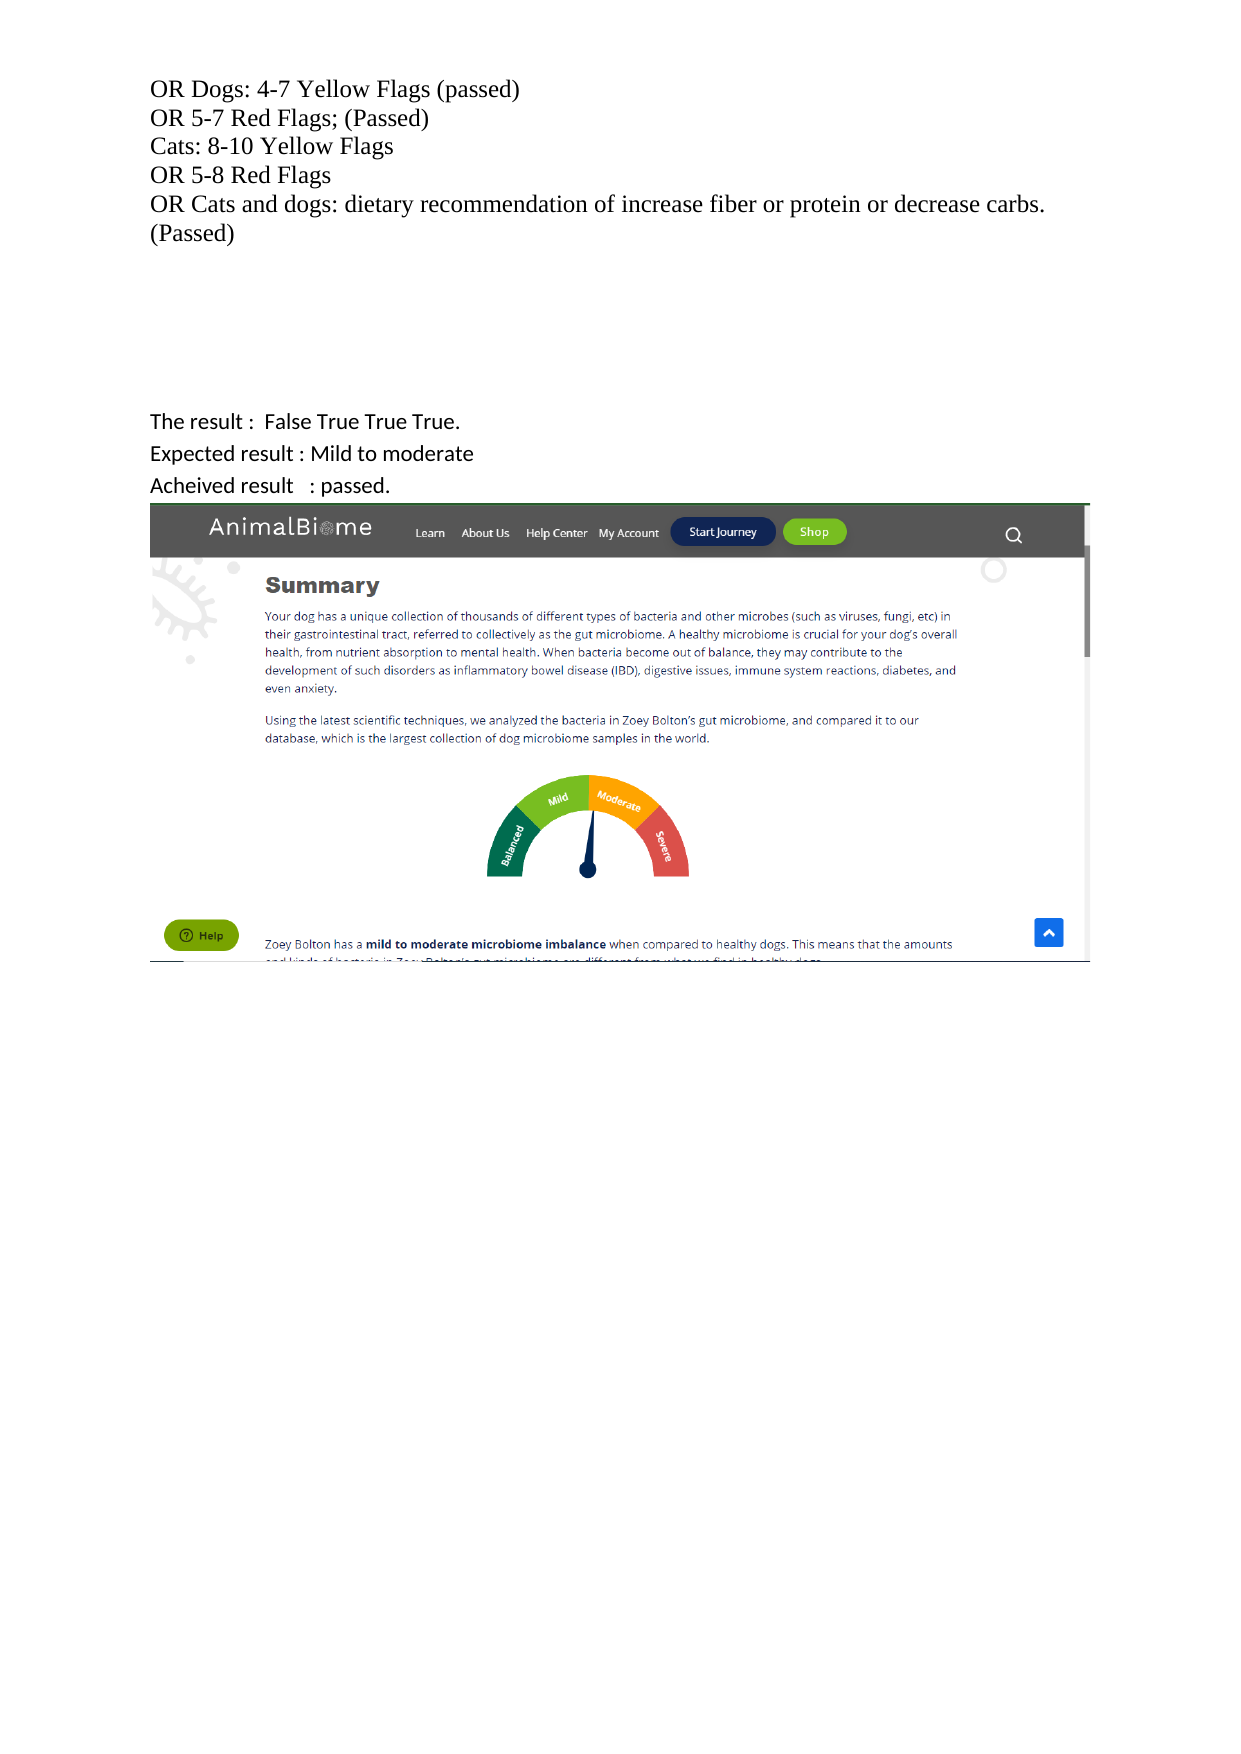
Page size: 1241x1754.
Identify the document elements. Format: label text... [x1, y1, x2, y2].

text Acheived result : passed. [150, 472, 1090, 500]
picture [150, 503, 1091, 962]
text Expected result : Mild to moderate [150, 439, 1090, 467]
text The result : False True True True. [150, 407, 1090, 435]
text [150, 74, 1090, 246]
